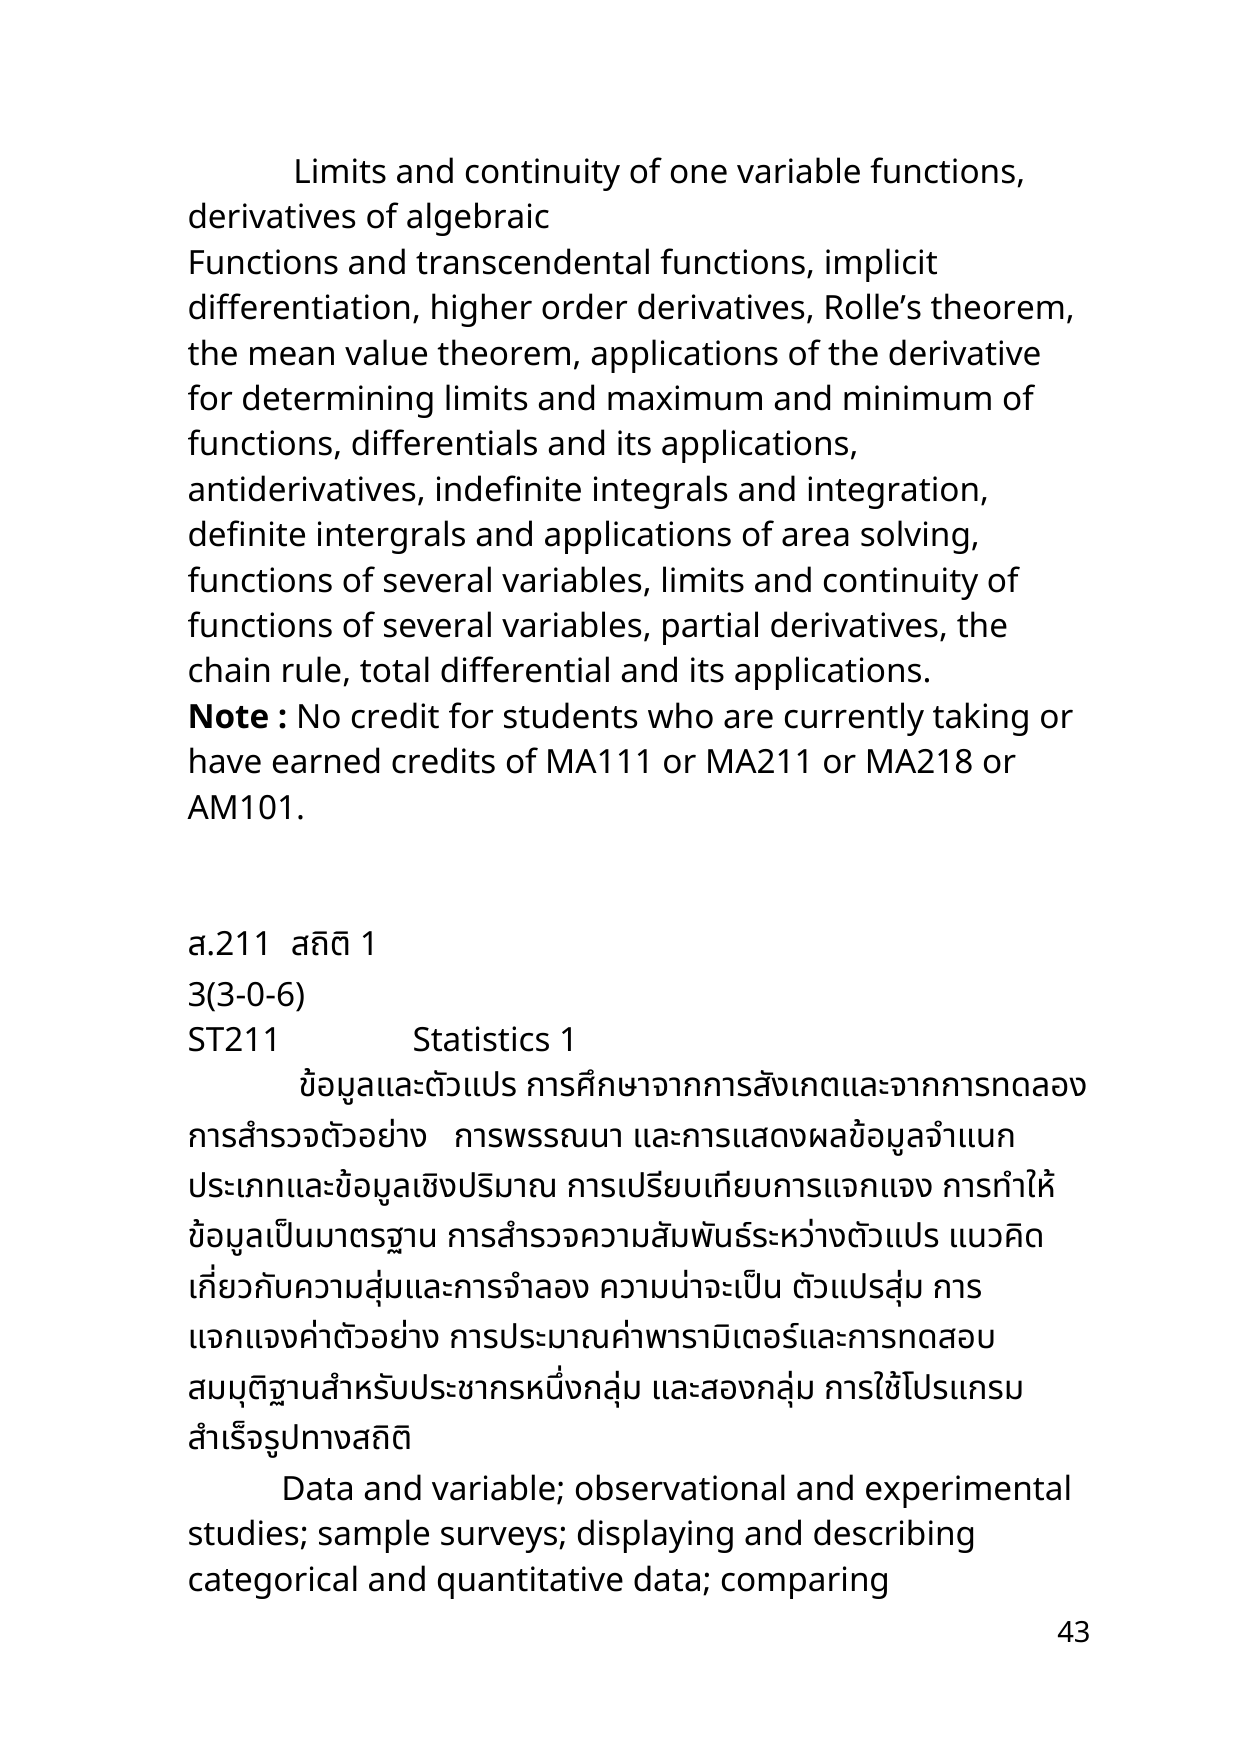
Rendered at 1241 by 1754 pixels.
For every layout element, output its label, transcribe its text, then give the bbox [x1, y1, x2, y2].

text ข้อมูลและตัวแปร การศึกษาจากการสังเกตและจากการทดลอง การสำรวจตัวอย่าง การพรรณนา และการแสดงผลข้อมูลจำแนกประเภทและข้อมูลเชิงปริมาณ การเปรียบเทียบการแจกแจง การทำให้ข้อมูลเป็นมาตรฐาน การสำรวจความสัมพันธ์ระหว่างตัวแปร แนวคิดเกี่ยวกับความสุ่มและการจำลอง ความน่าจะเป็น ตัวแปรสุ่ม การแจกแจงค่าตัวอย่าง การประมาณค่าพารามิเตอร์และการทดสอบสมมุติฐานสำหรับประชากรหนึ่งกลุ่ม และสองกลุ่ม การใช้โปรแกรมสำเร็จรูปทางสถิติ [187, 1061, 1090, 1464]
text Functions and transcendental functions, implicit differentiation, higher order derivatives, Rolle’s theorem, the mean value theorem, applications of the derivative for determining limits and maximum and minimum of functions, differentials and its applications, antiderivatives, indefinite integrals and integration, definite intergrals and applications of area solving, functions of several variables, limits and continuity of functions of several variables, partial derivatives, the chain rule, total differential and its applications. [187, 238, 1090, 693]
text ส.211 สถิติ 1 3(3-0-6) [187, 920, 1090, 1016]
text Note : No credit for students who are currently taking or have earned credits of MA111 or MA211 or MA218 or AM101. [187, 693, 1090, 829]
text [187, 1464, 1090, 1601]
text ST211 Statistics 1 [187, 1016, 1090, 1061]
text Limits and continuity of one variable functions, derivatives of algebraic [187, 148, 1090, 238]
